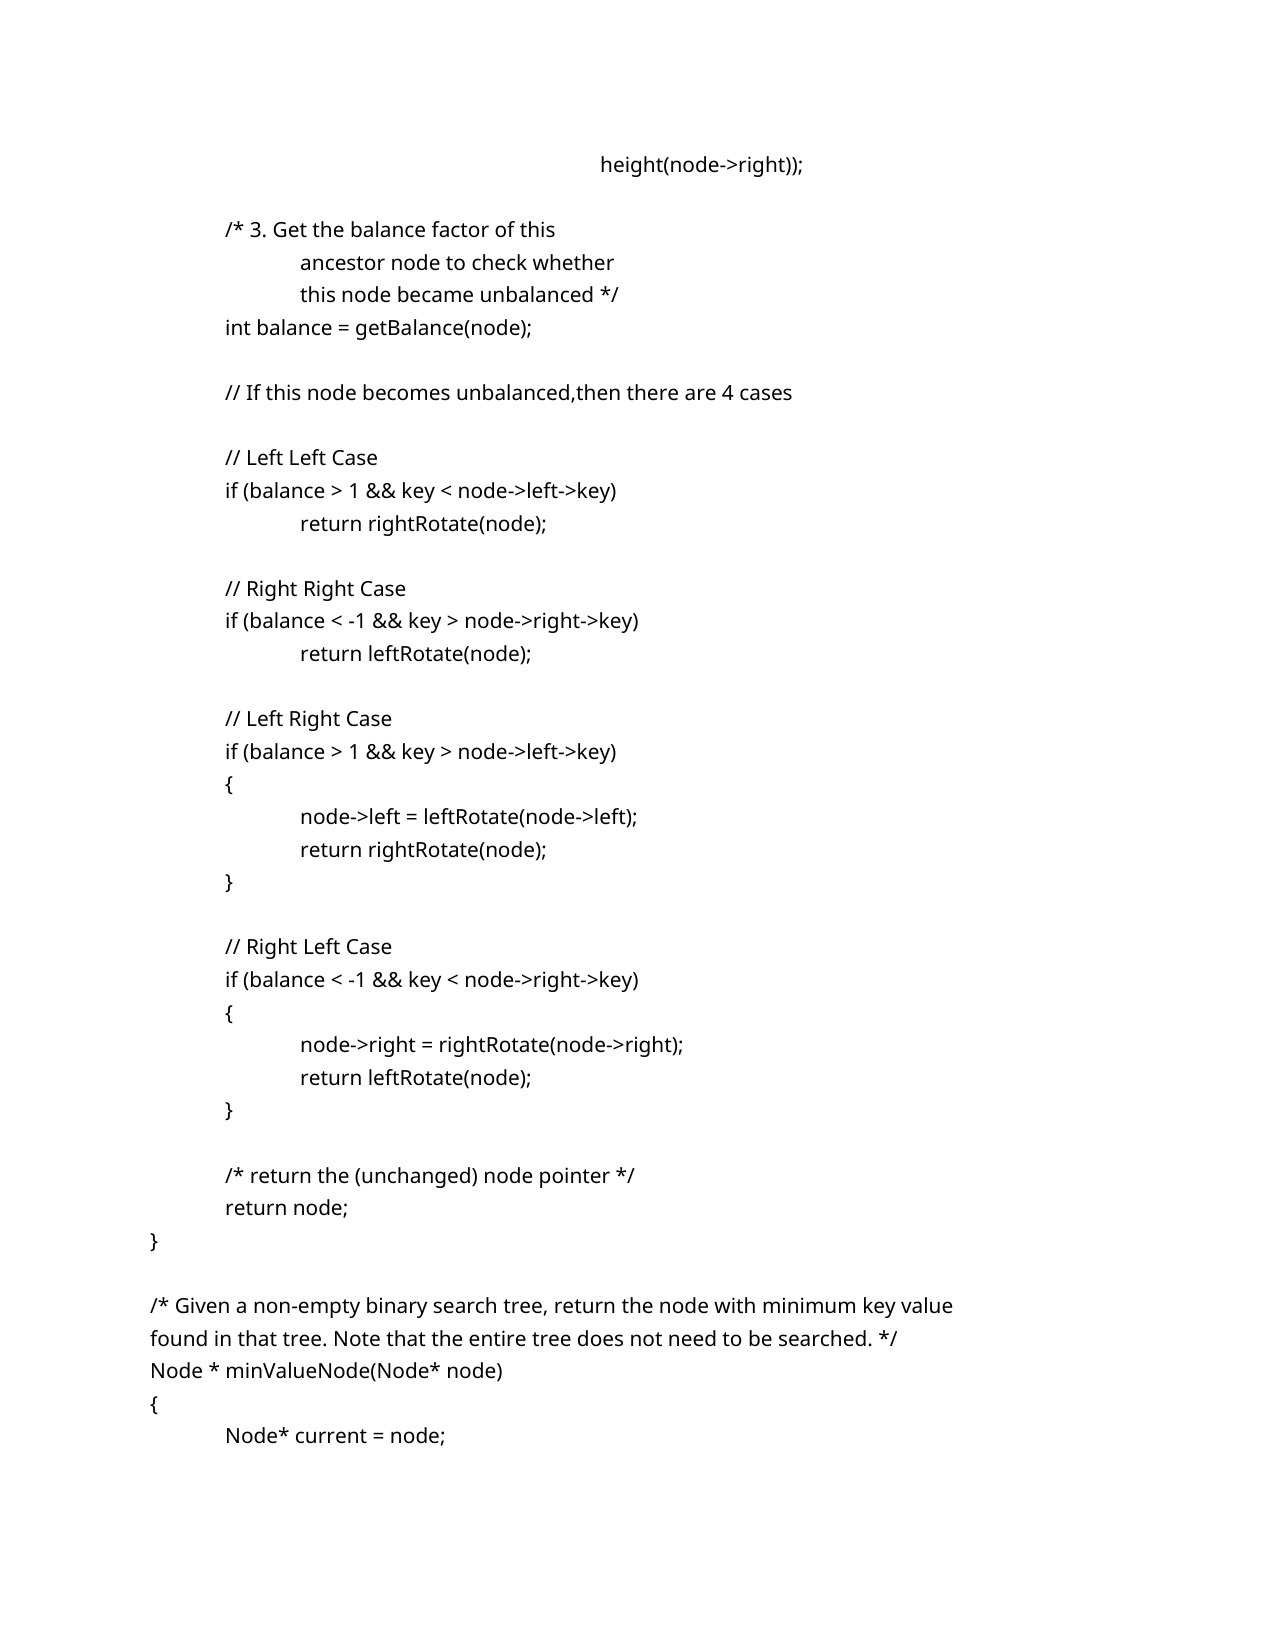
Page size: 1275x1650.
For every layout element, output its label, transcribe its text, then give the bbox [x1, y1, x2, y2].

text return rightRotate(node); [150, 835, 1125, 863]
text // If this node becomes unbalanced,then there are 4 cases [150, 378, 1125, 407]
text ancestor node to check whether [150, 248, 1125, 276]
text return node; [150, 1193, 1125, 1222]
text // Right Right Case [150, 574, 1125, 602]
text int balance = getBalance(node); [150, 313, 1125, 341]
text // Left Right Case [150, 704, 1125, 733]
text found in that tree. Note that the entire tree does not need to be searched. */ [150, 1324, 1125, 1352]
text if (balance < -1 && key < node->right->key) [150, 965, 1125, 993]
text } [150, 1226, 1125, 1254]
text } [150, 867, 1125, 896]
text // Left Left Case [150, 443, 1125, 472]
text /* Given a non-empty binary search tree, return the node with minimum key value [150, 1291, 1125, 1319]
text Node* current = node; [150, 1422, 1125, 1450]
text node->left = leftRotate(node->left); [150, 802, 1125, 831]
text height(node->right)); [150, 150, 1125, 178]
text return leftRotate(node); [150, 1063, 1125, 1091]
text /* 3. Get the balance factor of this [150, 215, 1125, 244]
text /* return the (unchanged) node pointer */ [150, 1161, 1125, 1189]
text node->right = rightRotate(node->right); [150, 1030, 1125, 1059]
text } [150, 1096, 1125, 1124]
text // Right Left Case [150, 932, 1125, 961]
text if (balance < -1 && key > node->right->key) [150, 606, 1125, 635]
text return rightRotate(node); [150, 509, 1125, 537]
text return leftRotate(node); [150, 639, 1125, 667]
text { [150, 1389, 1125, 1417]
text if (balance > 1 && key > node->left->key) [150, 737, 1125, 765]
text this node became unbalanced */ [150, 280, 1125, 309]
text if (balance > 1 && key < node->left->key) [150, 476, 1125, 504]
text { [150, 769, 1125, 798]
text { [150, 998, 1125, 1026]
text Node * minValueNode(Node* node) [150, 1356, 1125, 1385]
